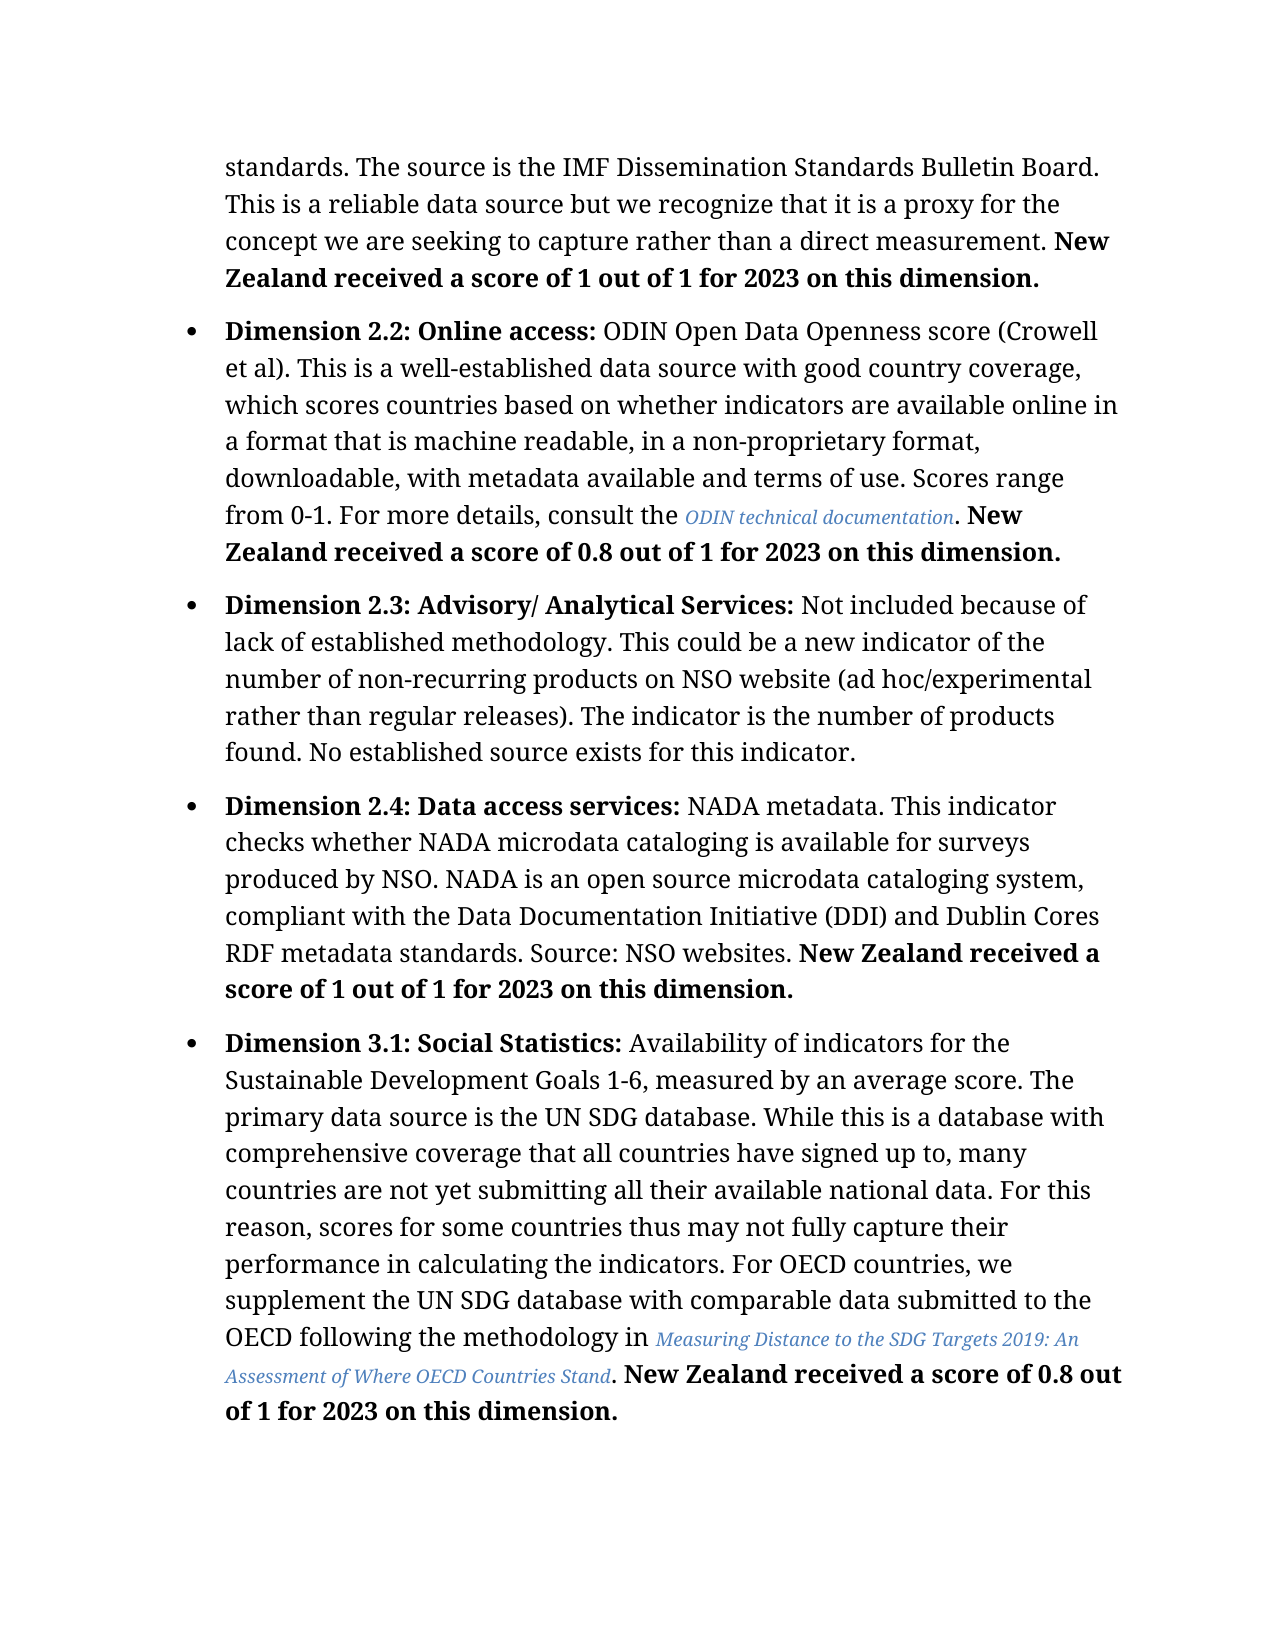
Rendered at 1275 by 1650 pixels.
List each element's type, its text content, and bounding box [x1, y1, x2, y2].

list Dimension 2.2: Online access: ODIN Open Data Openness score (Crowell et al). This is a well-established data source with good country coverage, which scores countries based on whether indicators are available online in a format that is machine readable, in a non-proprietary format, downloadable, with metadata available and terms of use. Scores range from 0-1. For more details, consult the ODIN technical documentation. New Zealand received a score of 0.8 out of 1 for 2023 on this dimension. [187, 314, 1125, 568]
list Dimension 3.1: Social Statistics: Availability of indicators for the Sustainable Development Goals 1-6, measured by an average score. The primary data source is the UN SDG database. While this is a database with comprehensive coverage that all countries have signed up to, many countries are not yet submitting all their available national data. For this reason, scores for some countries thus may not fully capture their performance in calculating the indicators. For OECD countries, we supplement the UN SDG database with comparable data submitted to the OECD following the methodology in Measuring Distance to the SDG Targets 2019: An Assessment of Where OECD Countries Stand. New Zealand received a score of 0.8 out of 1 for 2023 on this dimension. [187, 1026, 1125, 1427]
list Dimension 2.4: Data access services: NADA metadata. This indicator checks whether NADA microdata cataloging is available for surveys produced by NSO. NADA is an open source microdata cataloging system, compliant with the Data Documentation Initiative (DDI) and Dublin Cores RDF metadata standards. Source: NSO websites. New Zealand received a score of 1 out of 1 for 2023 on this dimension. [187, 788, 1125, 1006]
list Dimension 2.3: Advisory/ Analytical Services: Not included because of lack of established methodology. This could be a new indicator of the number of non-recurring products on NSO website (ad hoc/experimental rather than regular releases). The indicator is the number of products found. No established source exists for this indicator. [187, 588, 1125, 769]
